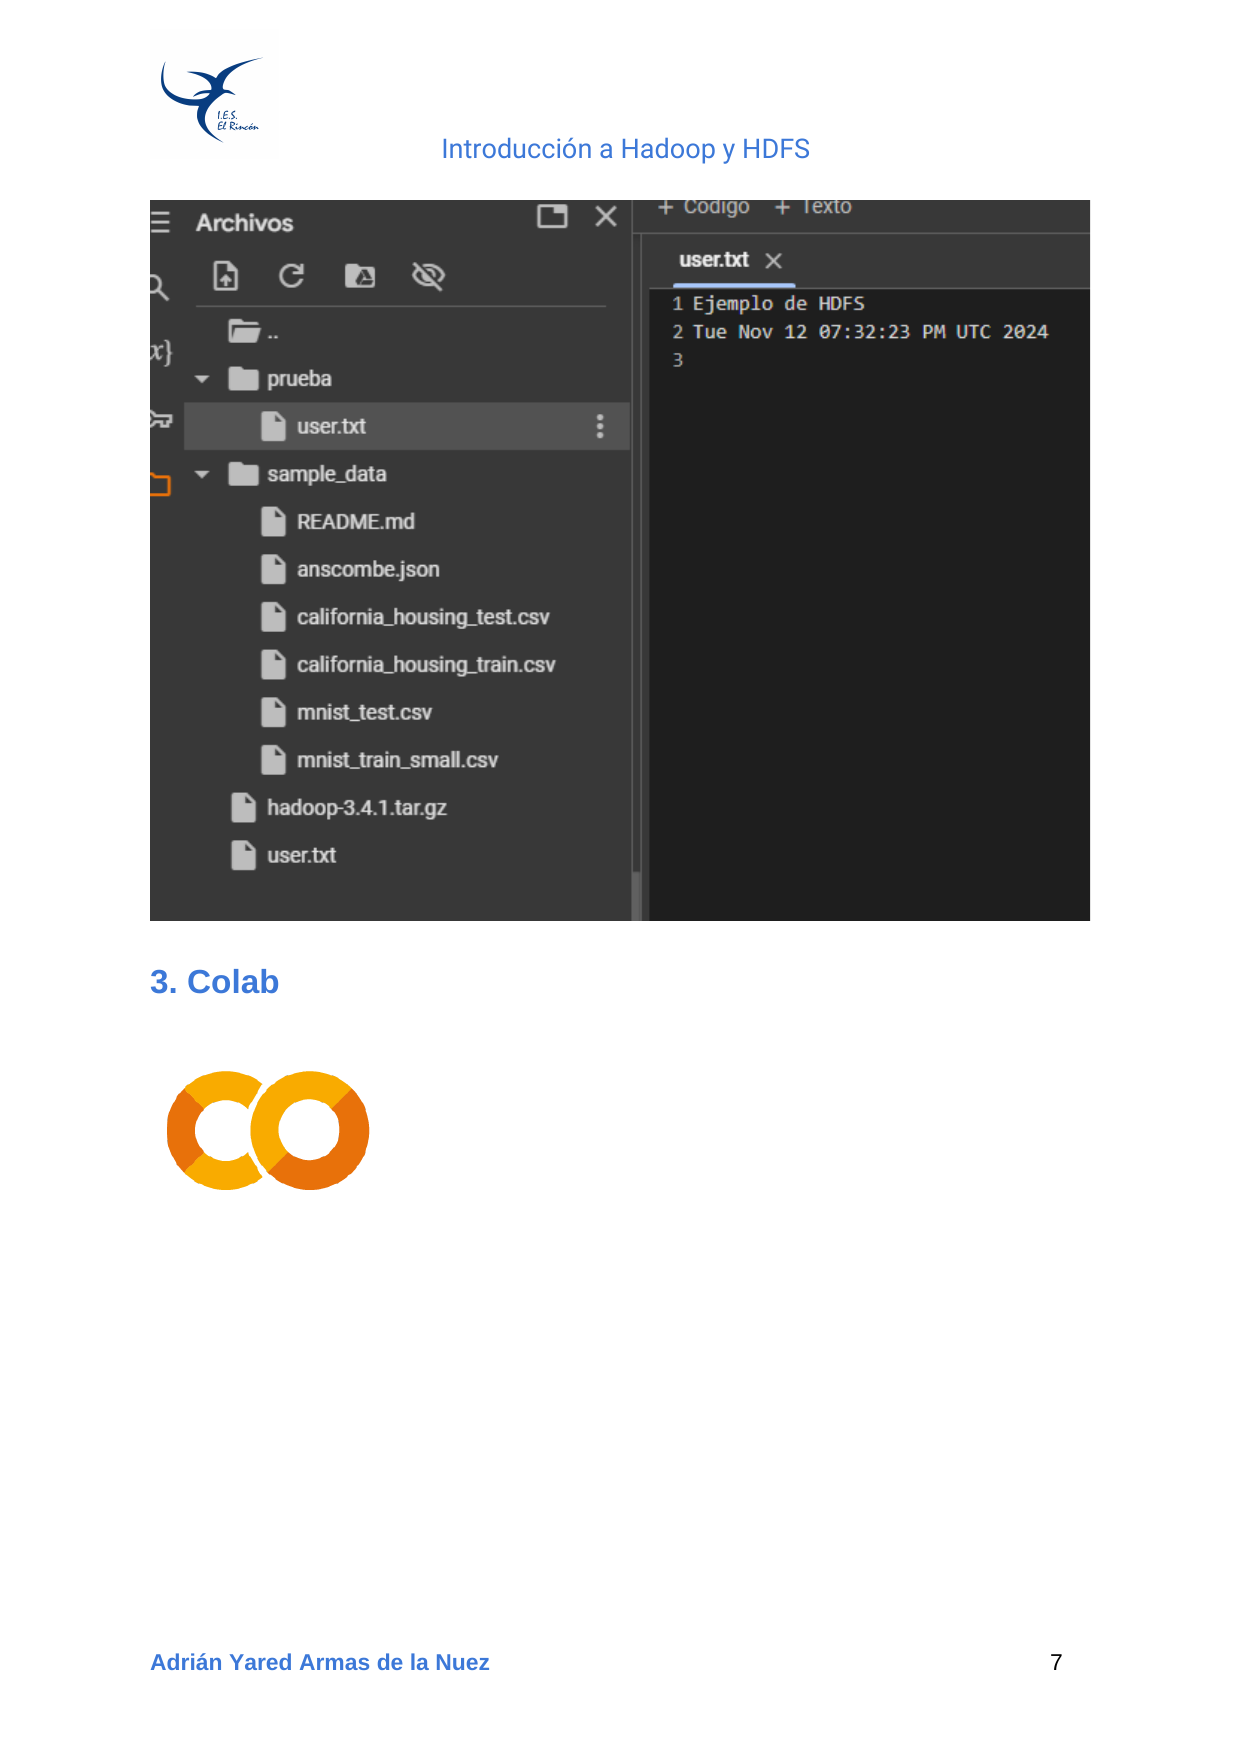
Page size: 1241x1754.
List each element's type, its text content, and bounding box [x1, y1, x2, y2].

subtitle 3. Colab [150, 962, 1090, 1001]
picture [150, 29, 279, 159]
picture [150, 1013, 384, 1247]
picture [150, 200, 1091, 921]
